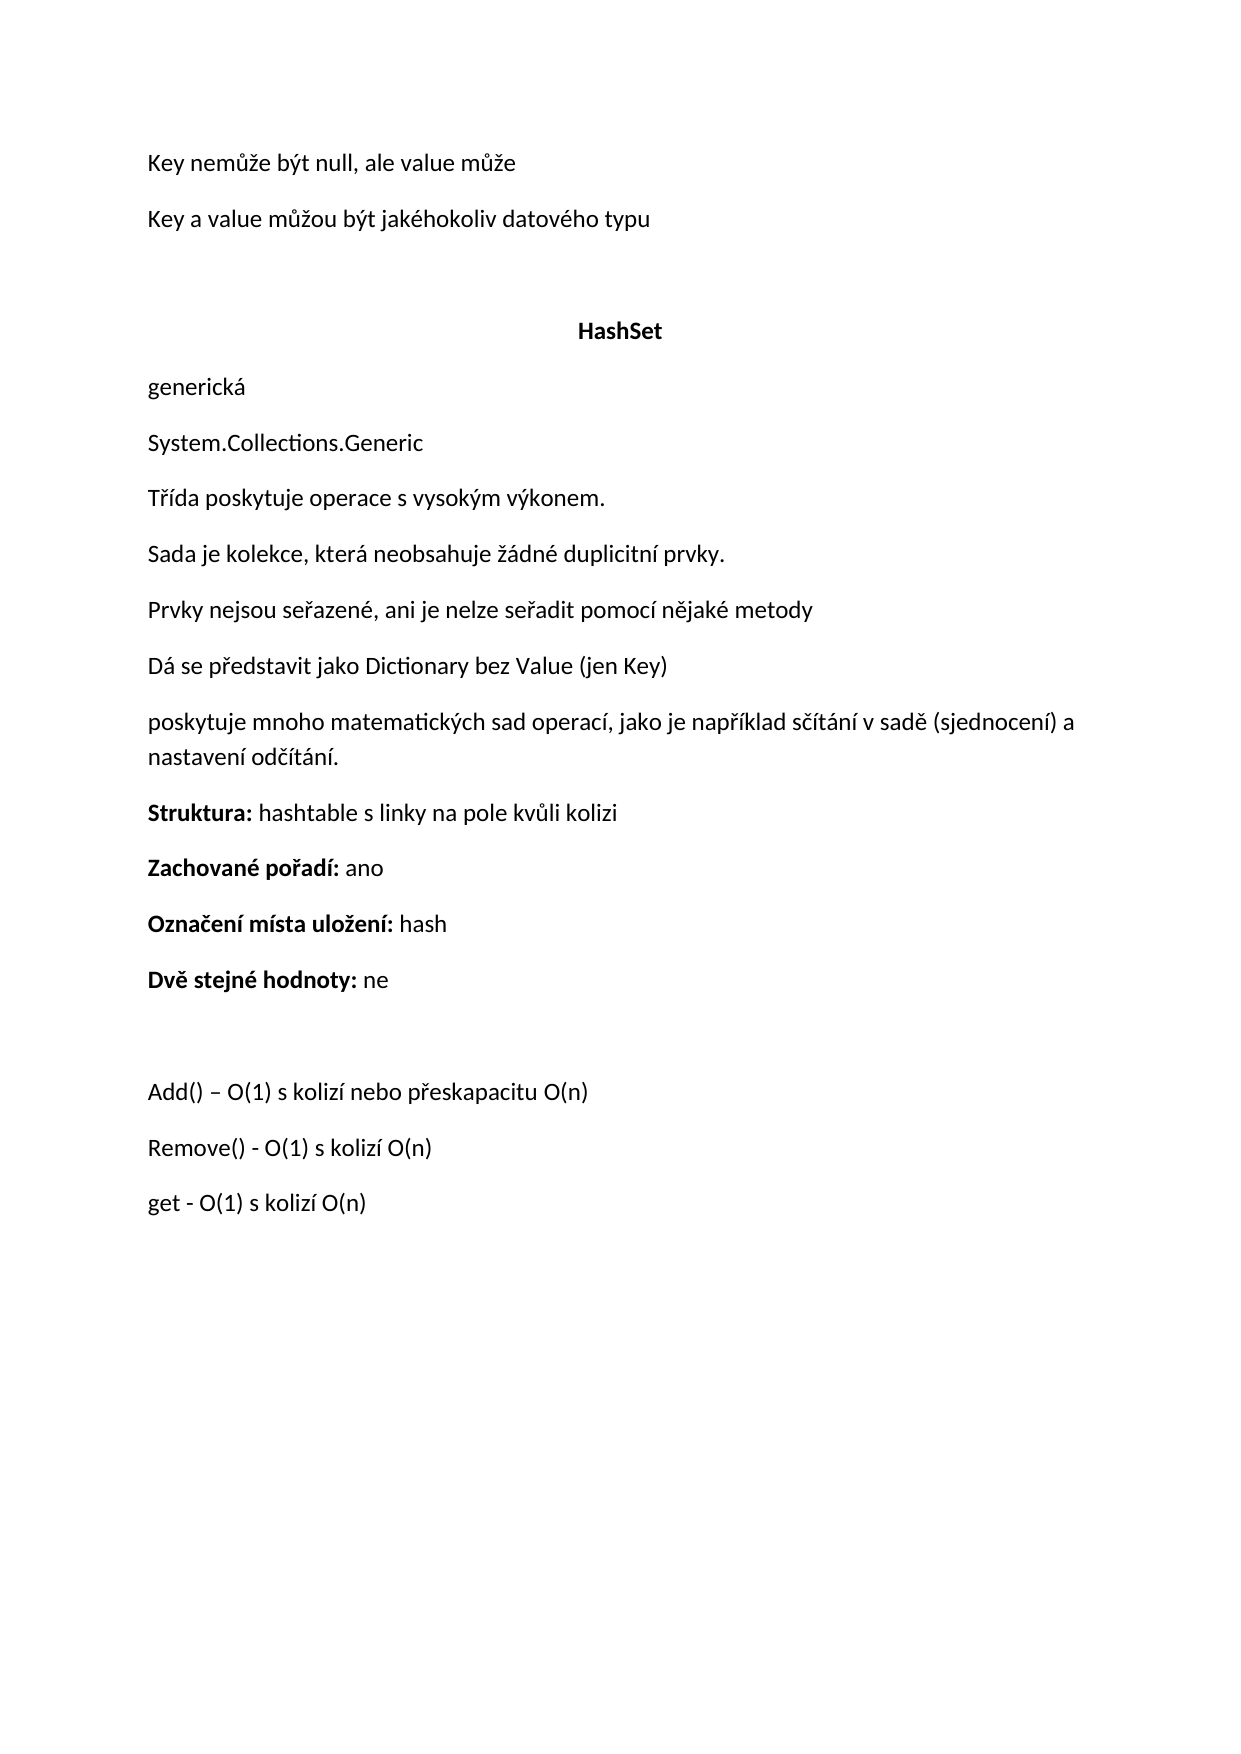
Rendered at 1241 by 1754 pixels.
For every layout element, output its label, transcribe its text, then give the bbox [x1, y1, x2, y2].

text HashSet [148, 315, 1093, 346]
text Key a value můžou být jakéhokoliv datového typu [148, 203, 1093, 234]
text Sada je kolekce, která neobsahuje žádné duplicitní prvky. [148, 538, 1093, 569]
text get - O(1) s kolizí O(n) [148, 1188, 1093, 1218]
text Struktura: hashtable s linky na pole kvůli kolizi [148, 797, 1093, 827]
text Add() – O(1) s kolizí nebo přeskapacitu O(n) [148, 1076, 1093, 1106]
text Zachované pořadí: ano [148, 853, 1093, 883]
text Označení místa uložení: hash [148, 908, 1093, 939]
text System.Collections.Generic [148, 427, 1093, 457]
text Dvě stejné hodnoty: ne [148, 964, 1093, 995]
text Prvky nejsou seřazené, ani je nelze seřadit pomocí nějaké metody [148, 594, 1093, 625]
text Remove() - O(1) s kolizí O(n) [148, 1132, 1093, 1162]
text Třída poskytuje operace s vysokým výkonem. [148, 483, 1093, 513]
text generická [148, 371, 1093, 401]
text Key nemůže být null, ale value může [148, 148, 1093, 178]
text Dá se představit jako Dictionary bez Value (jen Key) [148, 650, 1093, 681]
text poskytuje mnoho matematických sad operací, jako je například sčítání v sadě (sjednocení) a nastavení odčítání. [148, 706, 1093, 771]
